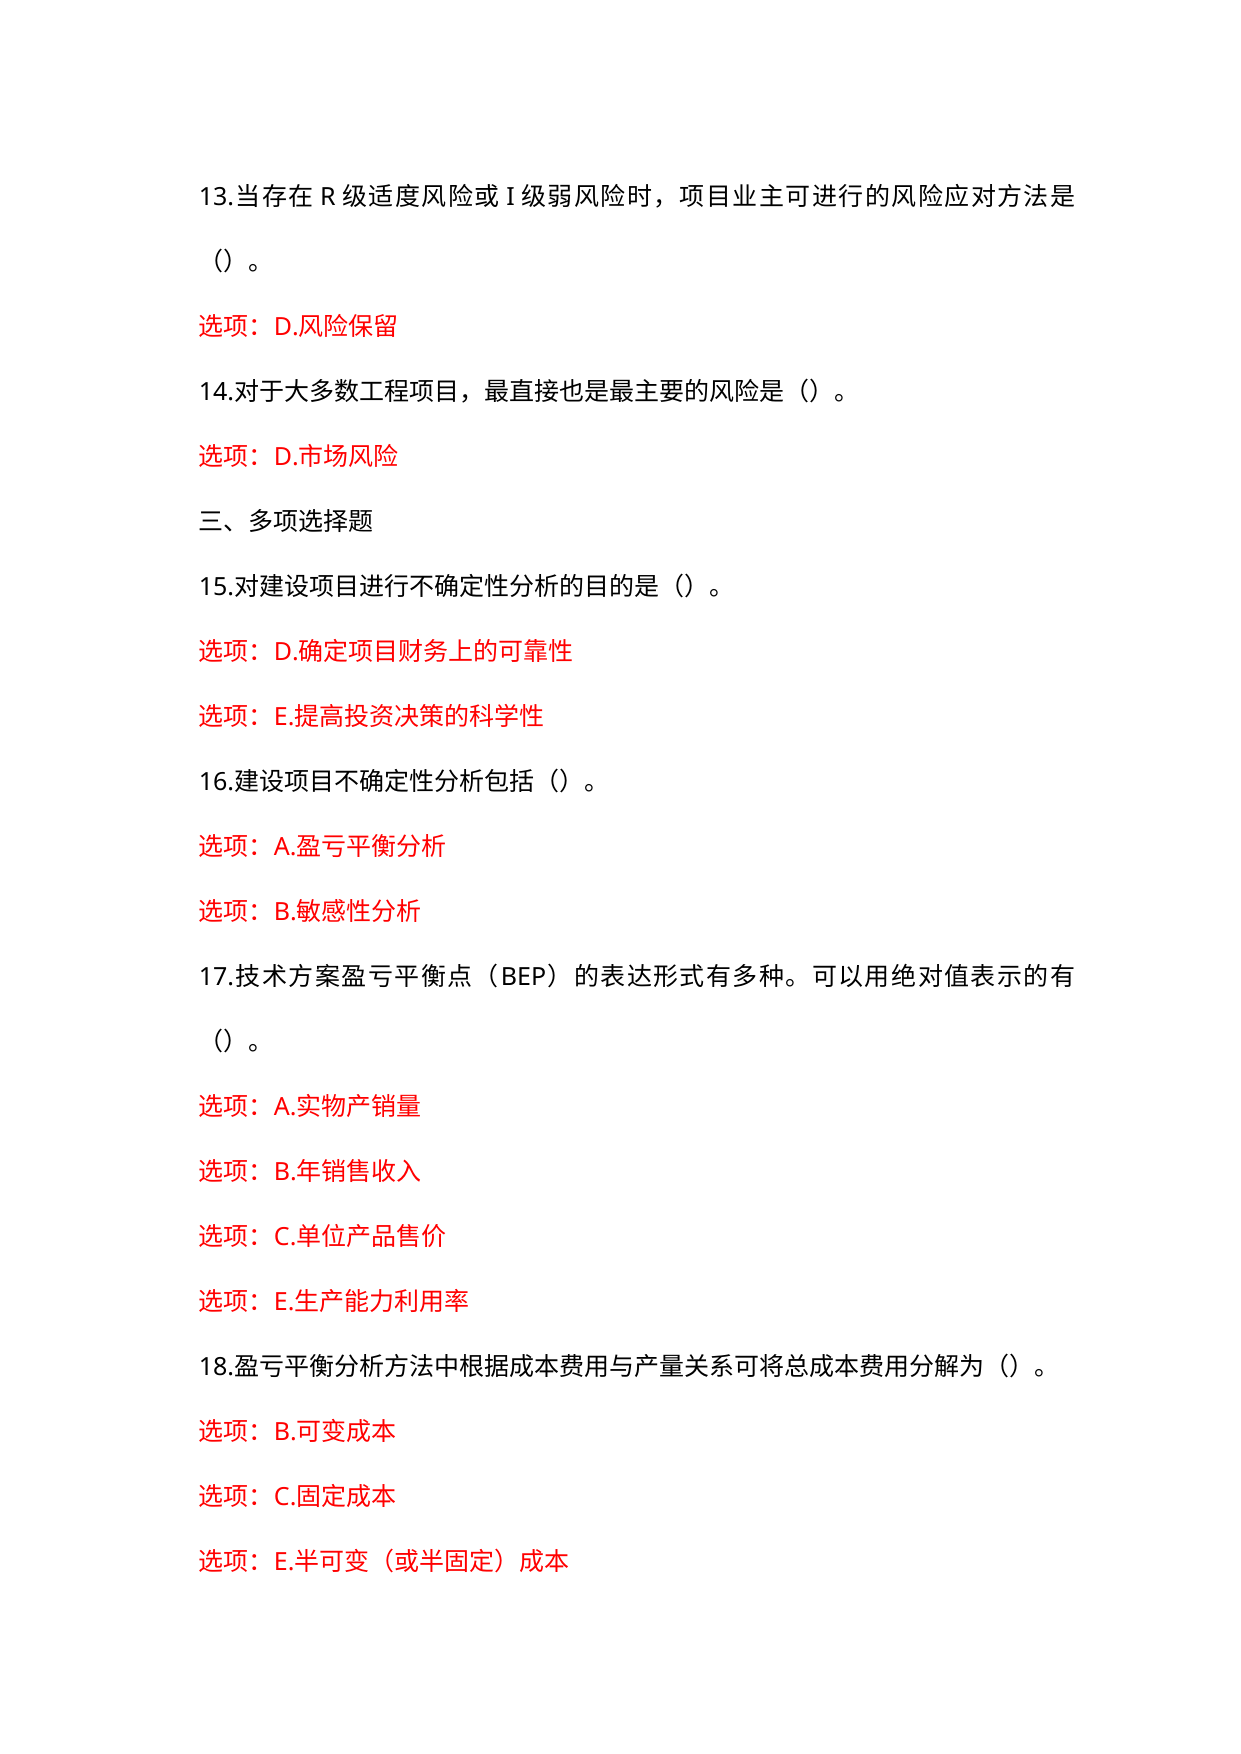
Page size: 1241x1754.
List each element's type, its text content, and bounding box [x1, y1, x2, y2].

table_cell 17.技术方案盈亏平衡点（BEP）的表达形式有多种。可以用绝对值表示的有（）。 [188, 942, 1087, 1072]
table_cell 选项：D.市场风险 [188, 422, 1087, 487]
table_cell 选项：D.确定项目财务上的可靠性 [188, 617, 1087, 682]
table_cell 选项：B.年销售收入 [188, 1137, 1087, 1202]
table_cell 16.建设项目不确定性分析包括（）。 [188, 747, 1087, 812]
table_cell 选项：C.固定成本 [188, 1462, 1087, 1527]
table_cell 选项：E.半可变（或半固定）成本 [188, 1527, 1087, 1592]
table_cell 选项：A.实物产销量 [188, 1072, 1087, 1137]
table_cell 18.盈亏平衡分析方法中根据成本费用与产量关系可将总成本费用分解为（）。 [188, 1332, 1087, 1397]
table_cell 三、多项选择题 [188, 487, 1087, 552]
table_cell 选项：E.提高投资决策的科学性 [188, 682, 1087, 747]
table_cell 选项：C.单位产品售价 [188, 1202, 1087, 1267]
table_cell 选项：B.可变成本 [188, 1397, 1087, 1462]
table_cell 13.当存在R级适度风险或I级弱风险时，项目业主可进行的风险应对方法是（）。 [188, 162, 1087, 292]
table_cell 15.对建设项目进行不确定性分析的目的是（）。 [188, 552, 1087, 617]
table_cell 选项：A.盈亏平衡分析 [188, 812, 1087, 877]
table_cell 选项：D.风险保留 [188, 292, 1087, 357]
table_cell 选项：B.敏感性分析 [188, 877, 1087, 942]
table_cell 选项：E.生产能力利用率 [188, 1267, 1087, 1332]
table_cell 14.对于大多数工程项目，最直接也是最主要的风险是（）。 [188, 357, 1087, 422]
